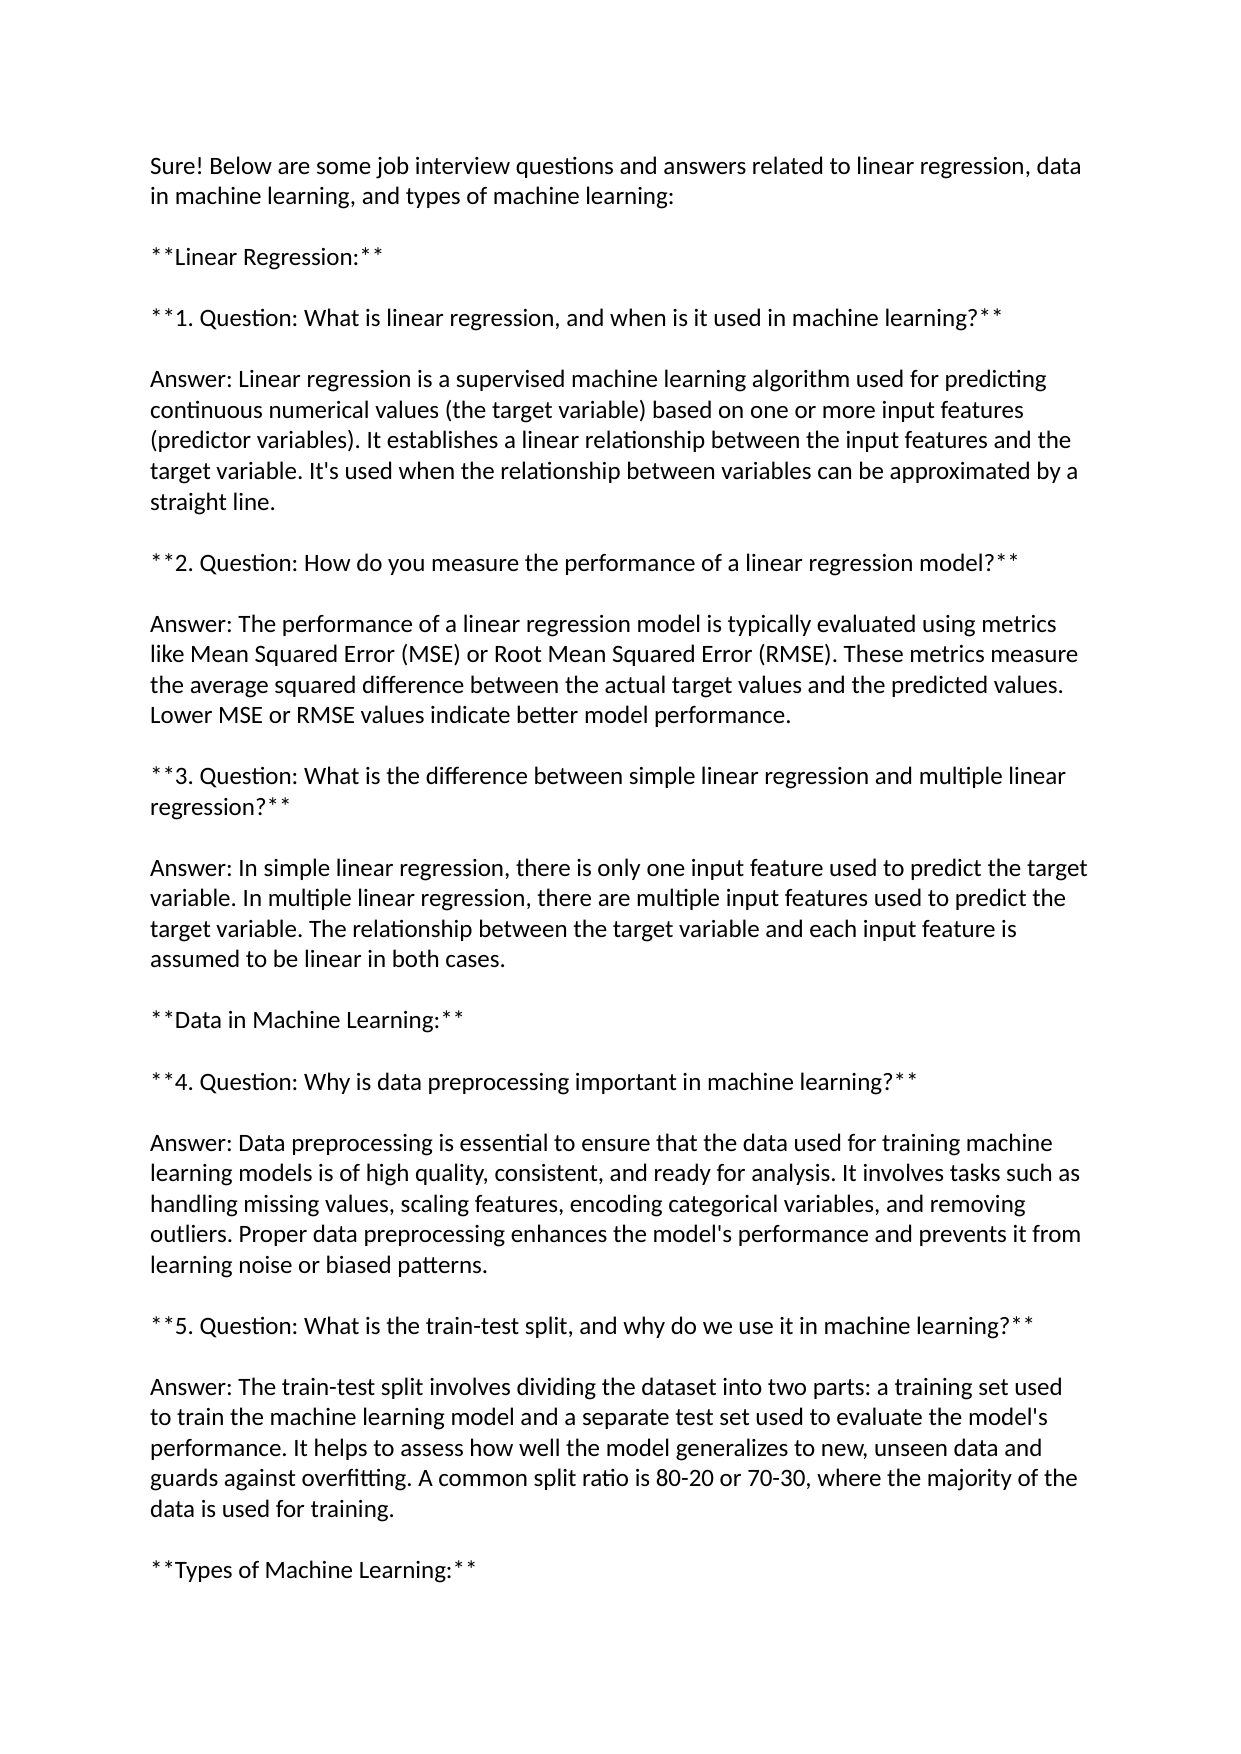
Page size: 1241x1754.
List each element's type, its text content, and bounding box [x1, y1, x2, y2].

text Answer: In simple linear regression, there is only one input feature used to predict the target variable. In multiple linear regression, there are multiple input features used to predict the target variable. The relationship between the target variable and each input feature is assumed to be linear in both cases. [150, 852, 1090, 974]
text **Linear Regression:** [150, 242, 1090, 272]
text Answer: The train-test split involves dividing the dataset into two parts: a training set used to train the machine learning model and a separate test set used to evaluate the model's performance. It helps to assess how well the model generalizes to new, unseen data and guards against overfitting. A common split ratio is 80-20 or 70-30, where the majority of the data is used for training. [150, 1371, 1090, 1523]
text Answer: Linear regression is a supervised machine learning algorithm used for predicting continuous numerical values (the target variable) based on one or more input features (predictor variables). It establishes a linear relationship between the input features and the target variable. It's used when the relationship between variables can be approximated by a straight line. [150, 364, 1090, 516]
text **4. Question: Why is data preprocessing important in machine learning?** [150, 1066, 1090, 1096]
text **3. Question: What is the difference between simple linear regression and multiple linear regression?** [150, 760, 1090, 821]
text Answer: Data preprocessing is essential to ensure that the data used for training machine learning models is of high quality, consistent, and ready for analysis. It involves tasks such as handling missing values, scaling features, encoding categorical variables, and removing outliers. Proper data preprocessing enhances the model's performance and prevents it from learning noise or biased patterns. [150, 1127, 1090, 1279]
text Sure! Below are some job interview questions and answers related to linear regression, data in machine learning, and types of machine learning: [150, 150, 1090, 211]
text **5. Question: What is the train-test split, and why do we use it in machine learning?** [150, 1310, 1090, 1340]
text **1. Question: What is linear regression, and when is it used in machine learning?** [150, 303, 1090, 333]
text **Data in Machine Learning:** [150, 1004, 1090, 1035]
text Answer: The performance of a linear regression model is typically evaluated using metrics like Mean Squared Error (MSE) or Root Mean Squared Error (RMSE). These metrics measure the average squared difference between the actual target values and the predicted values. Lower MSE or RMSE values indicate better model performance. [150, 608, 1090, 730]
text **Types of Machine Learning:** [150, 1554, 1090, 1584]
text **2. Question: How do you measure the performance of a linear regression model?** [150, 547, 1090, 577]
